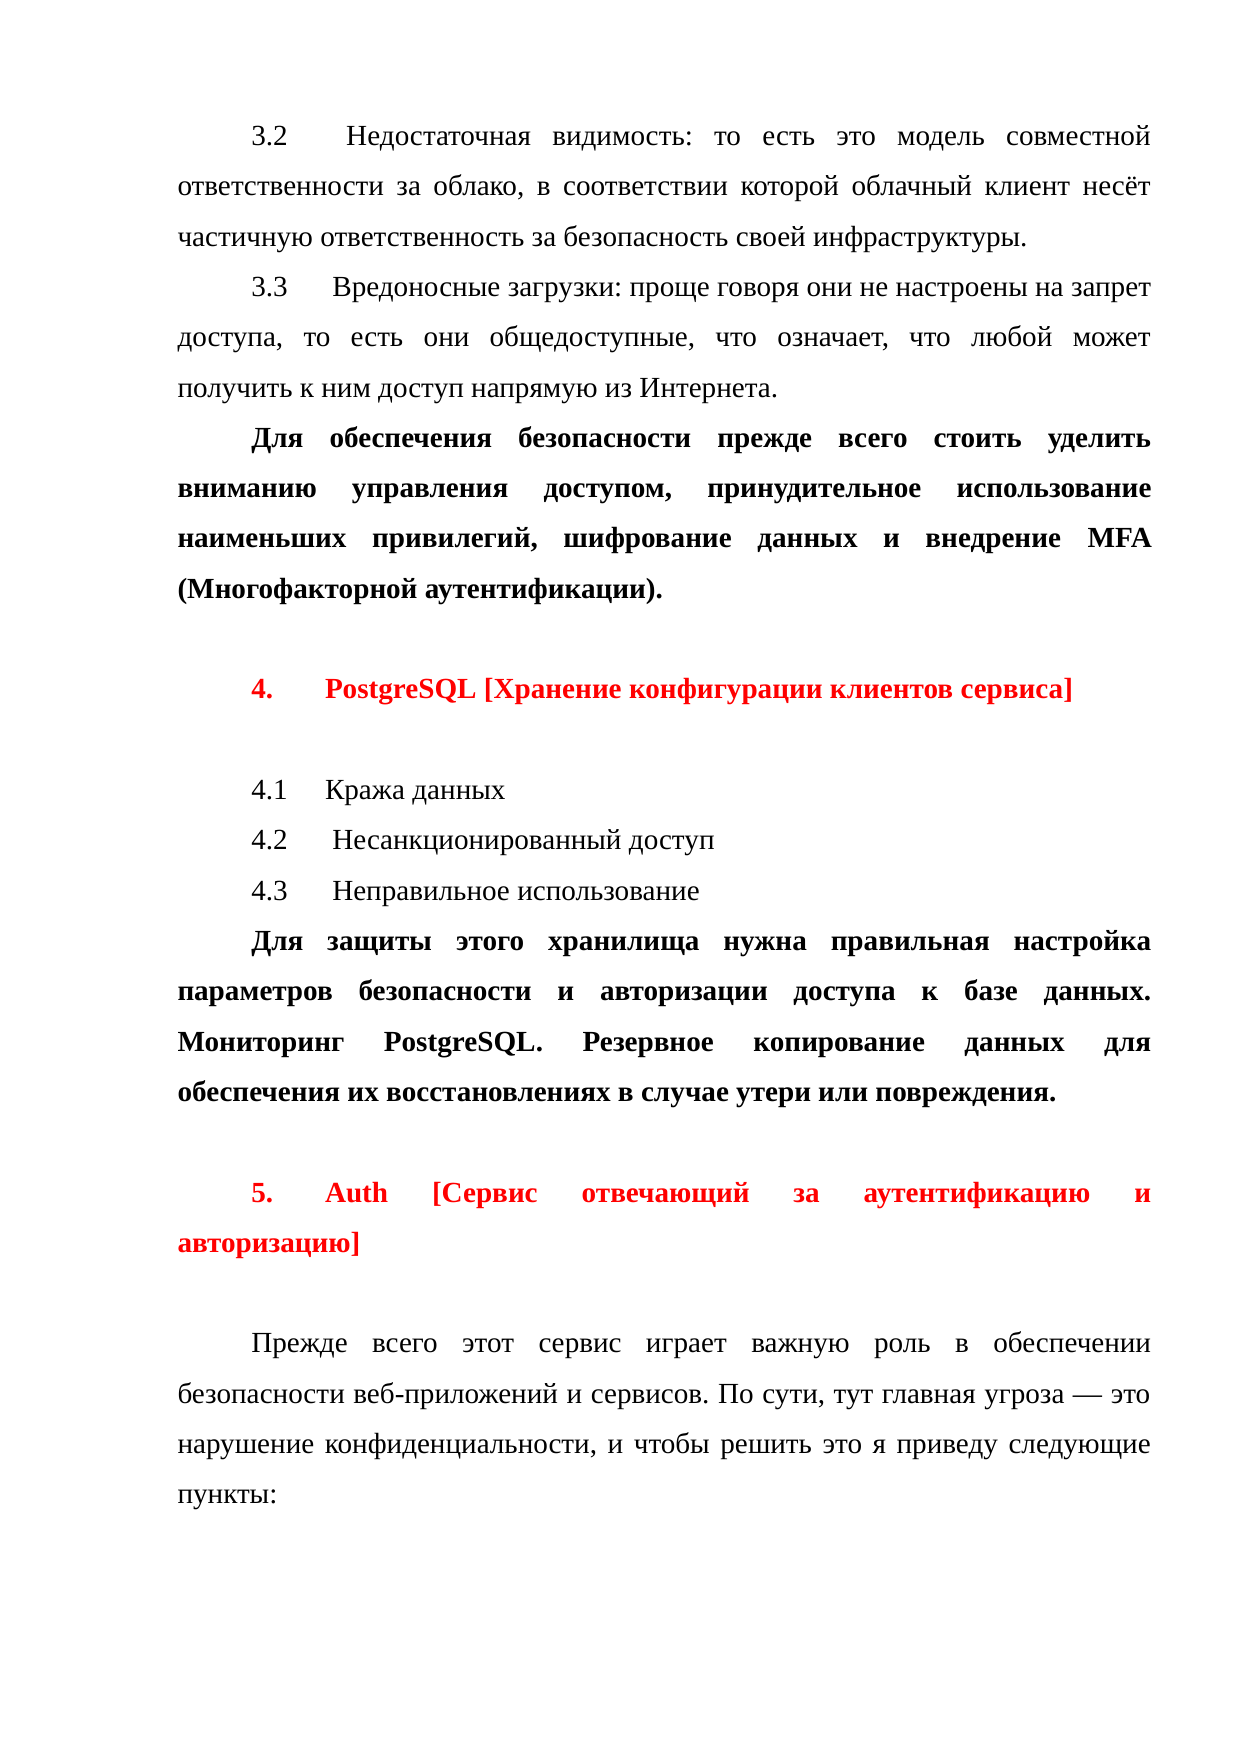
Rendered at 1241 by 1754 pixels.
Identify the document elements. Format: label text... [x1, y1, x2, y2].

list Auth [Сервис отвечающий за аутентификацию и авторизацию] [177, 1175, 1152, 1258]
text Для обеспечения безопасности прежде всего стоить уделить вниманию управления доступом, принудительное использование наименьших привилегий, шифрование данных и внедрение MFA (Многофакторной аутентификации). [177, 420, 1152, 604]
list Недостаточная видимость: то есть это модель совместной ответственности за облако, в соответствии которой облачный клиент несёт частичную ответственность за безопасность своей инфраструктуры. [177, 118, 1152, 252]
list Несанкционированный доступ [177, 822, 1152, 856]
text Для защиты этого хранилища нужна правильная настройка параметров безопасности и авторизации доступа к базе данных. Мониторинг PostgreSQL. Резервное копирование данных для обеспечения их восстановлениях в случае утери или повреждения. [177, 923, 1152, 1108]
list Вредоносные загрузки: проще говоря они не настроены на запрет доступа, то есть они общедоступные, что означает, что любой может получить к ним доступ напрямую из Интернета. [177, 269, 1152, 403]
list Неправильное использование [177, 873, 1152, 906]
list Кража данных [177, 772, 1152, 806]
list PostgreSQL [Хранение конфигурации клиентов сервиса] [177, 672, 1152, 705]
text Прежде всего этот сервис играет важную роль в обеспечении безопасности веб-приложений и сервисов. По сути, тут главная угроза — это нарушение конфиденциальности, и чтобы решить это я приведу следующие пункты: [177, 1326, 1152, 1510]
